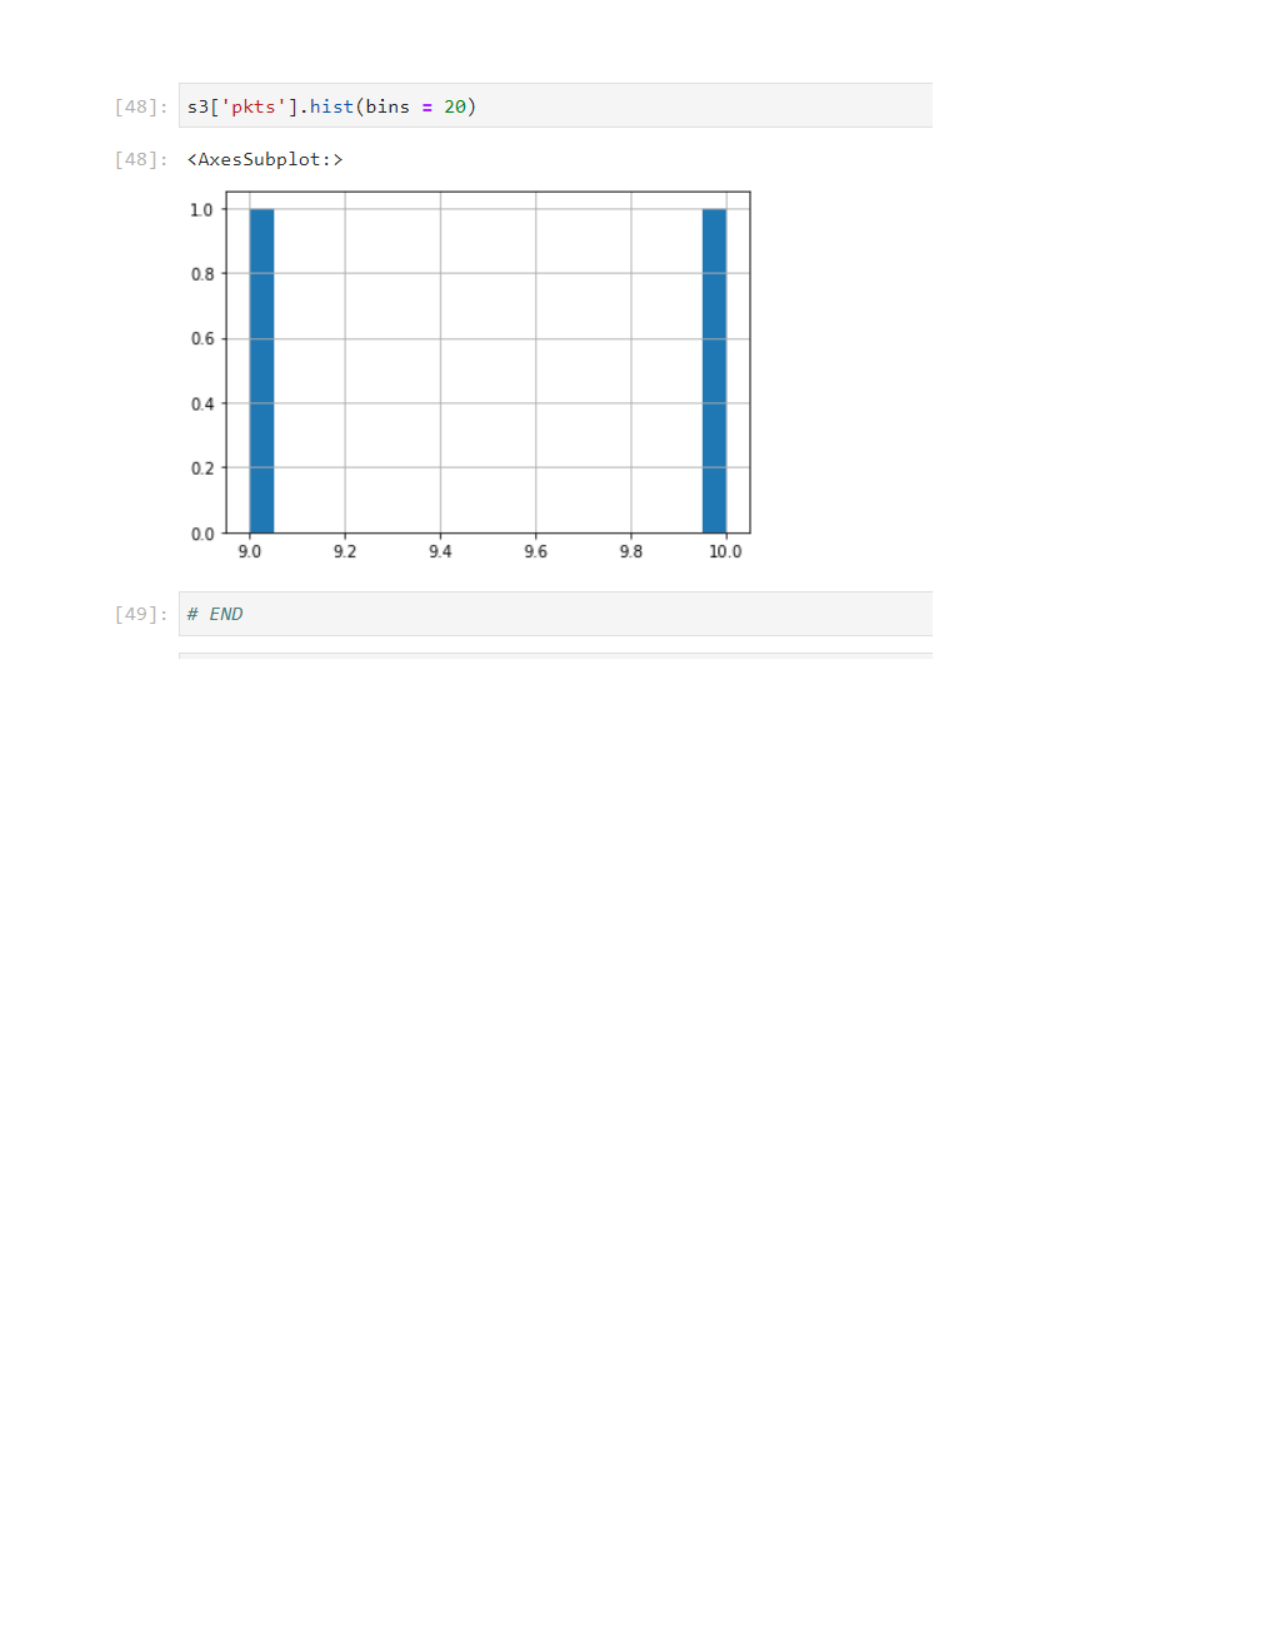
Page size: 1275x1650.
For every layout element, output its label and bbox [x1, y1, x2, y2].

picture [75, 75, 933, 659]
